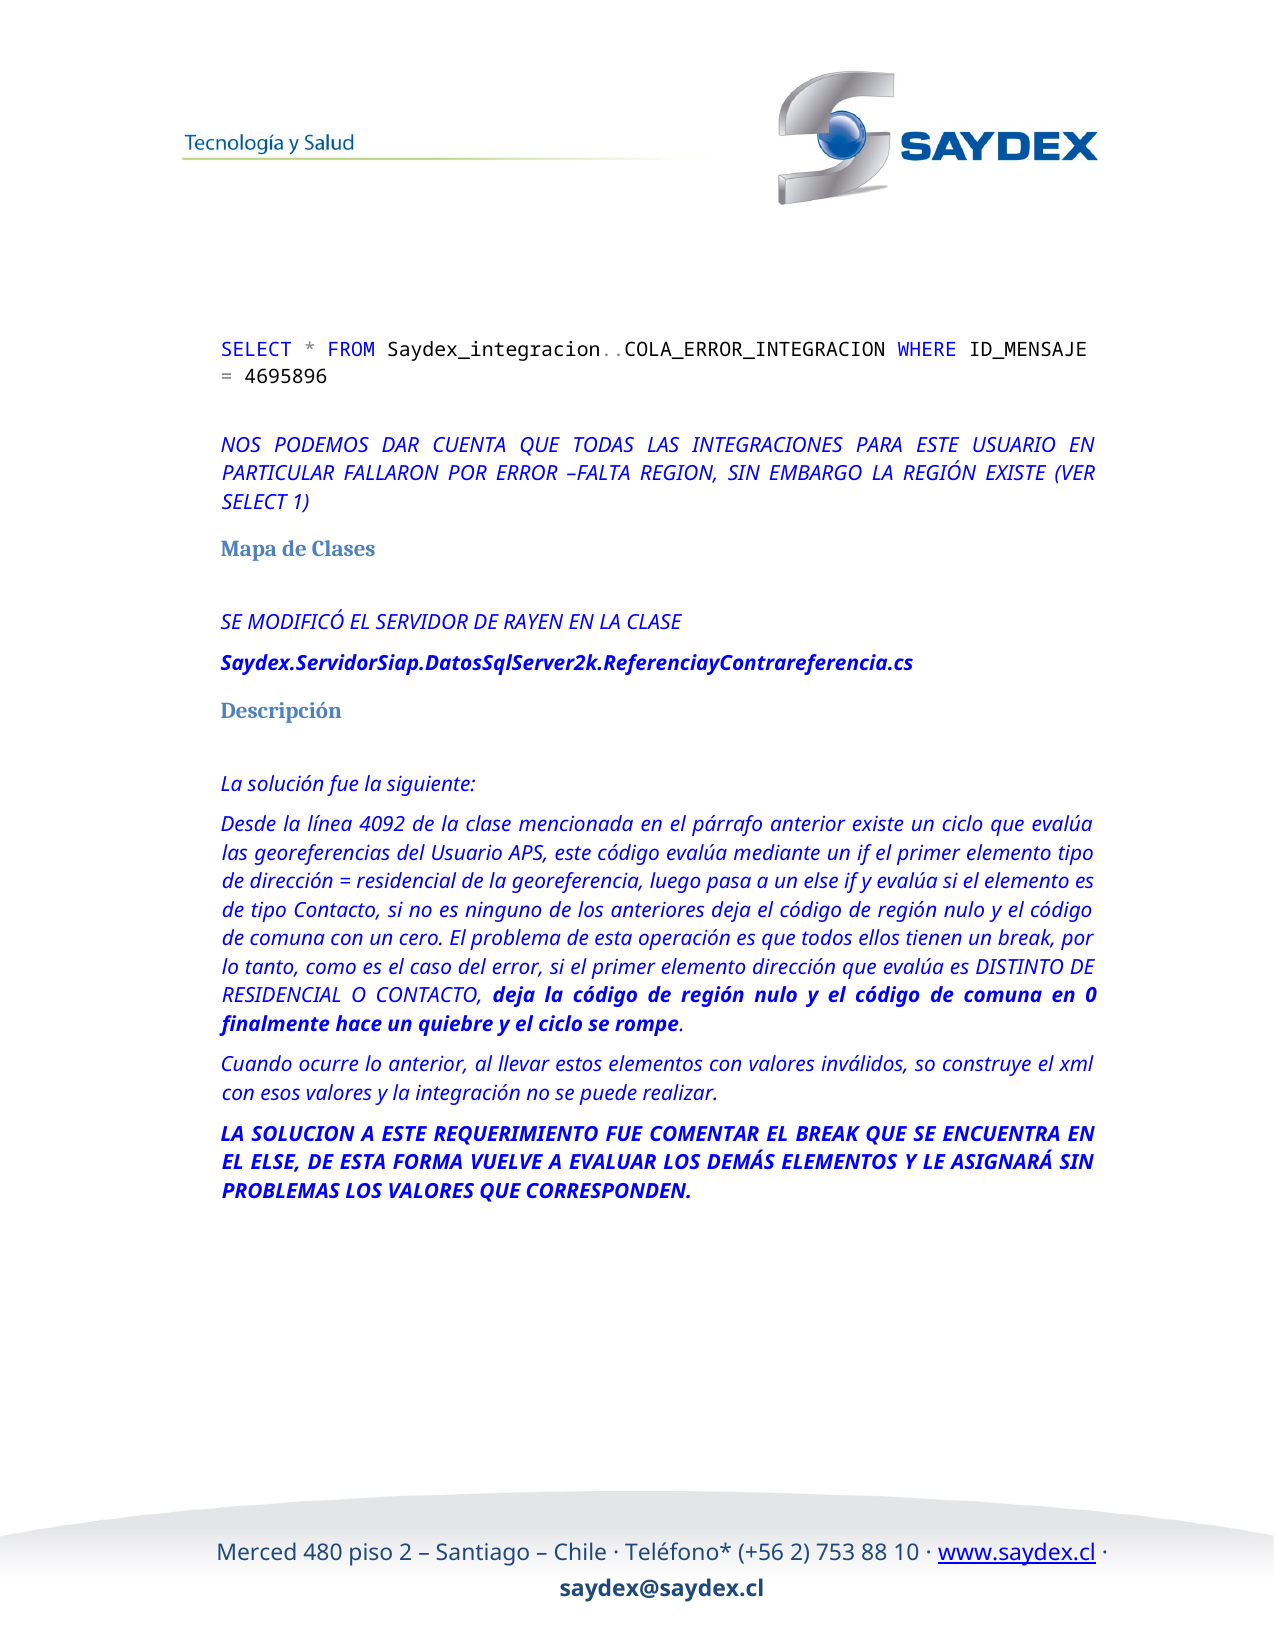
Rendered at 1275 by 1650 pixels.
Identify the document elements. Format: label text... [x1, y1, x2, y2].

text LA SOLUCION A ESTE REQUERIMIENTO FUE COMENTAR EL BREAK QUE SE ENCUENTRA EN EL ELSE, DE ESTA FORMA VUELVE A EVALUAR LOS DEMÁS ELEMENTOS Y LE ASIGNARÁ SIN PROBLEMAS LOS VALORES QUE CORRESPONDEN. [220, 1119, 1098, 1204]
picture [0, 1491, 1275, 1633]
text Cuando ocurre lo anterior, al llevar estos elementos con valores inválidos, so construye el xml con esos valores y la integración no se puede realizar. [220, 1049, 1098, 1106]
picture [177, 44, 1098, 254]
text NOS PODEMOS DAR CUENTA QUE TODAS LAS INTEGRACIONES PARA ESTE USUARIO EN PARTICULAR FALLARON POR ERROR –FALTA REGION, SIN EMBARGO LA REGIÓN EXISTE (VER SELECT 1) [220, 430, 1098, 515]
subtitle Mapa de Clases [177, 536, 1098, 562]
text SELECT * FROM Saydex_integracion..COLA_ERROR_INTEGRACION WHERE ID_MENSAJE = 4695896 [220, 335, 1098, 389]
subtitle Descripción [177, 697, 1098, 724]
text Saydex.ServidorSiap.DatosSqlServer2k.ReferenciayContrareferencia.cs [220, 648, 1098, 677]
text SE MODIFICÓ EL SERVIDOR DE RAYEN EN LA CLASE [220, 607, 1098, 636]
text La solución fue la siguiente: [220, 769, 1098, 797]
text Desde la línea 4092 de la clase mencionada en el párrafo anterior existe un ciclo que evalúa las georeferencias del Usuario APS, este código evalúa mediante un if el primer elemento tipo de dirección = residencial de la georeferencia, luego pasa a un else if y evalúa si el elemento es de tipo Contacto, si no es ninguno de los anteriores deja el código de región nulo y el código de comuna con un cero. El problema de esta operación es que todos ellos tienen un break, por lo tanto, como es el caso del error, si el primer elemento dirección que evalúa es DISTINTO DE RESIDENCIAL O CONTACTO, deja la código de región nulo y el código de comuna en 0 finalmente hace un quiebre y el ciclo se rompe. [220, 809, 1098, 1037]
